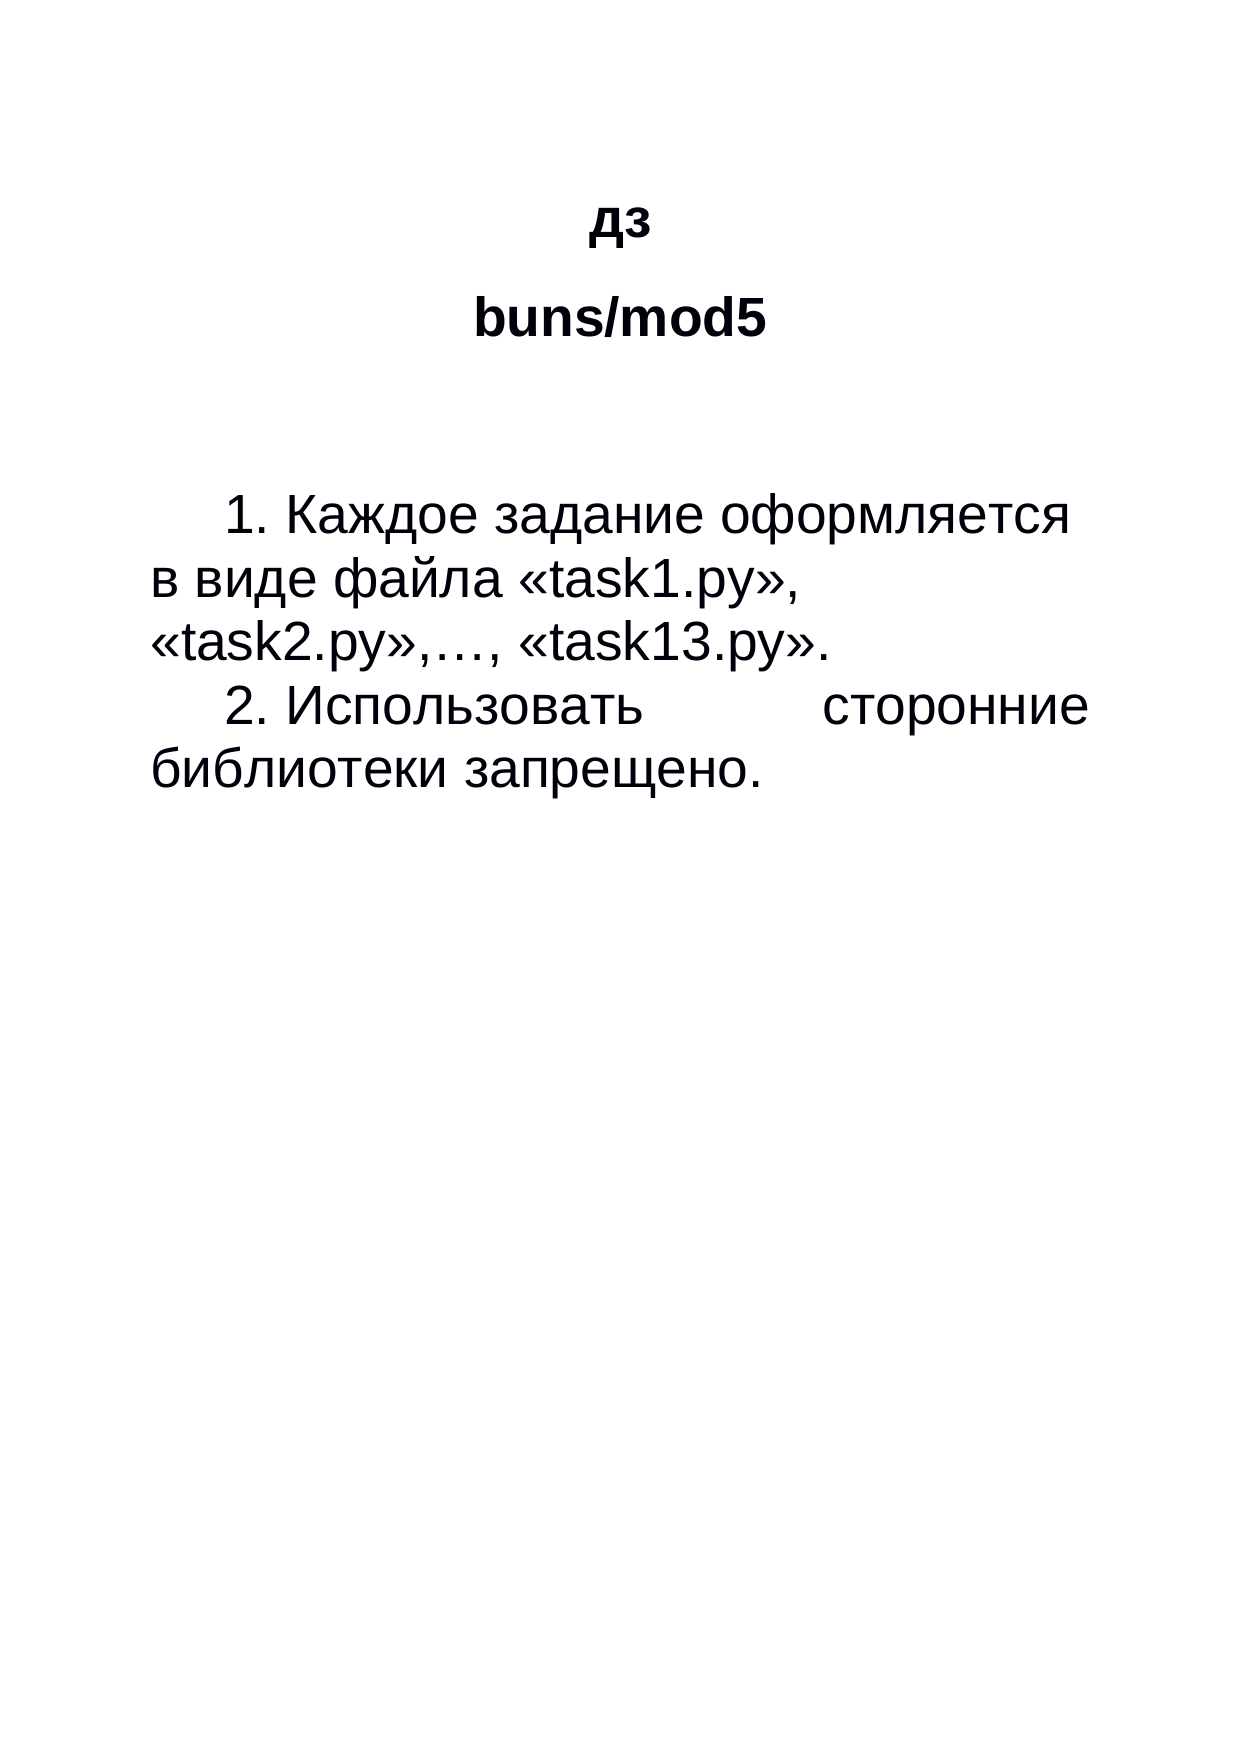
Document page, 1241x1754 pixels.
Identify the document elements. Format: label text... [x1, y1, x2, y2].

list Использовать сторонние библиотеки запрещено. [150, 672, 1090, 799]
list Каждое задание оформляется в виде файла «task1.py», «task2.py»,…, «task13.py». [150, 482, 1090, 672]
text buns/mod5 [150, 284, 1090, 348]
text дз [150, 185, 1090, 249]
